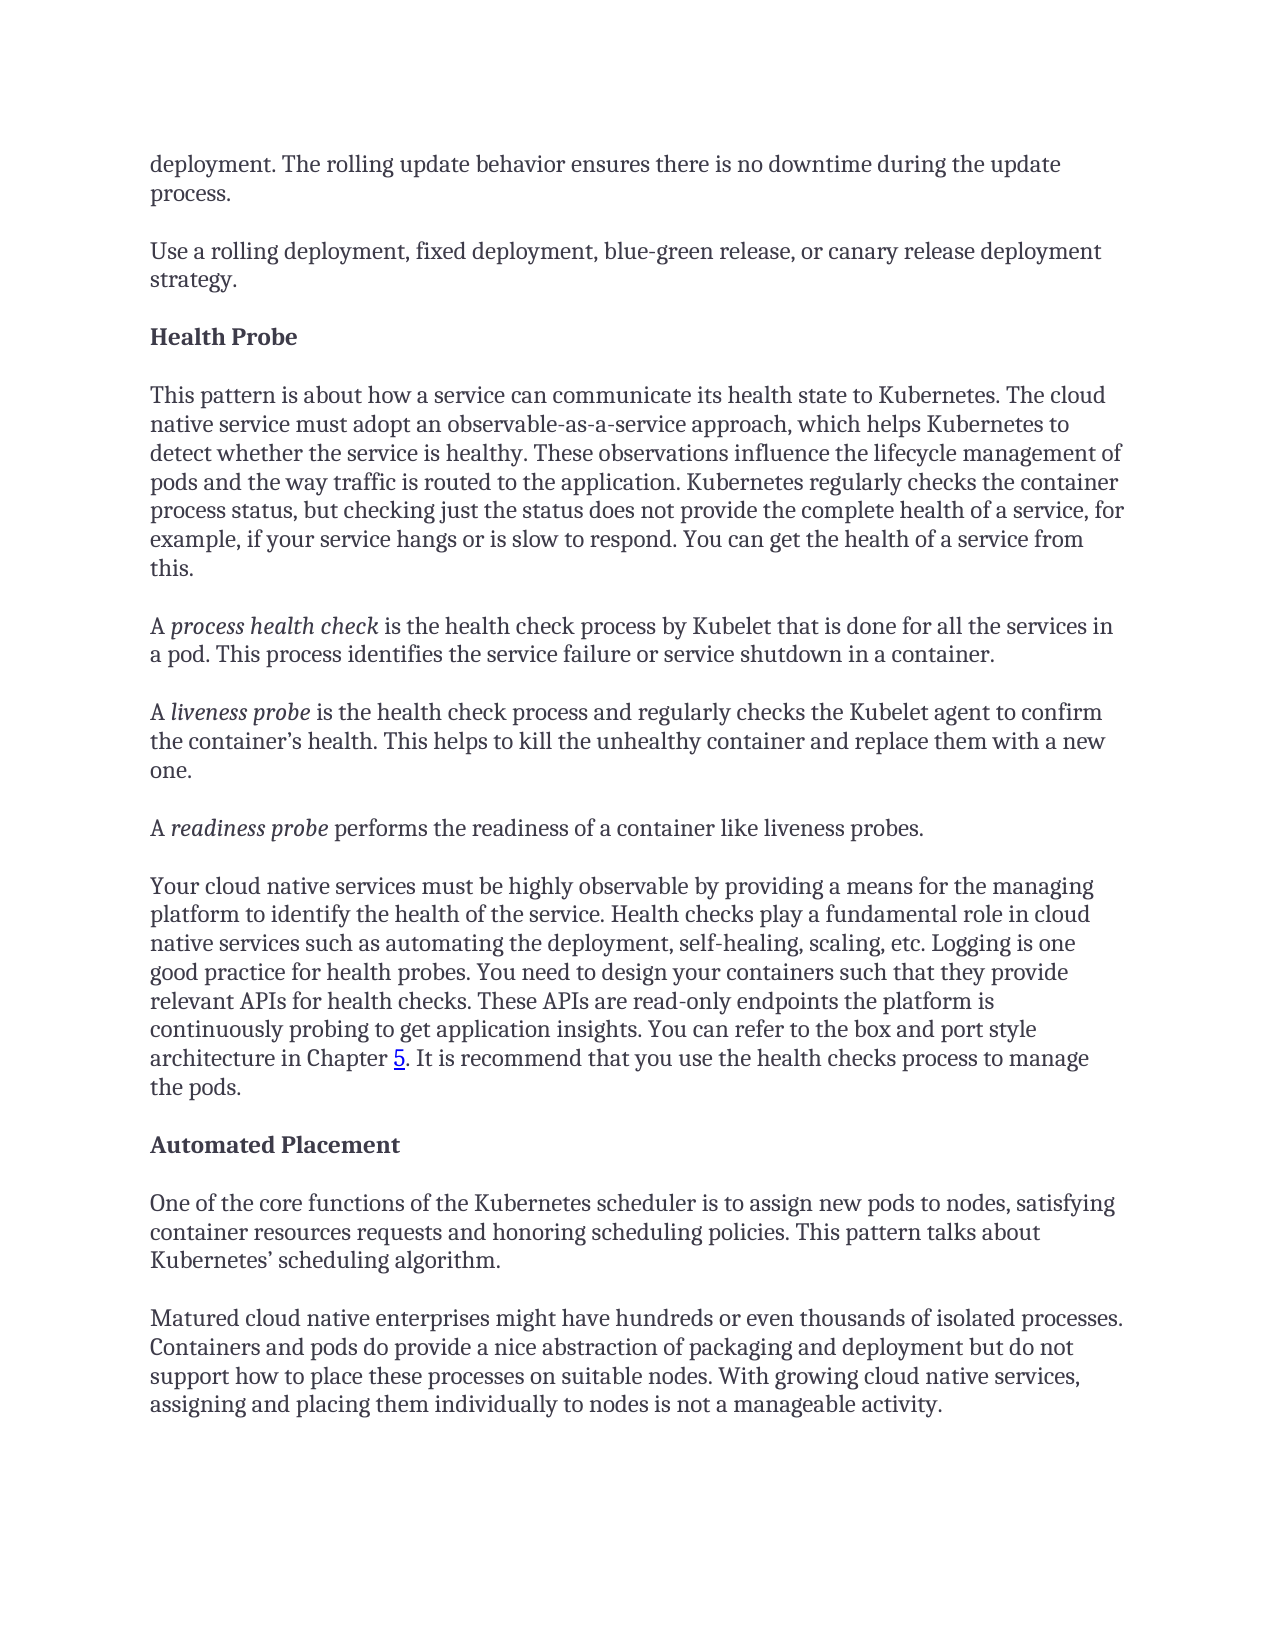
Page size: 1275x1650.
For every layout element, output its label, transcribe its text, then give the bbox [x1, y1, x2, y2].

text Your cloud native services must be highly observable by providing a means for the managing platform to identify the health of the service. Health checks play a fundamental role in cloud native services such as automating the deployment, self-healing, scaling, etc. Logging is one good practice for health probes. You need to design your containers such that they provide relevant APIs for health checks. These APIs are read-only endpoints the platform is continuously probing to get application insights. You can refer to the box and port style architecture in Chapter 5. It is recommend that you use the health checks process to manage the pods. [150, 872, 1125, 1102]
text One of the core functions of the Kubernetes scheduler is to assign new pods to nodes, satisfying container resources requests and honoring scheduling policies. This pattern talks about Kubernetes’ scheduling algorithm. [150, 1189, 1125, 1275]
text A readiness probe performs the readiness of a container like liveness probes. [150, 814, 1125, 842]
text Use a rolling deployment, fixed deployment, blue-green release, or canary release deployment strategy. [150, 237, 1125, 294]
text Health Probe [150, 323, 1125, 352]
text Matured cloud native enterprises might have hundreds or even thousands of isolated processes. Containers and pods do provide a nice abstraction of packaging and deployment but do not support how to place these processes on suitable nodes. With growing cloud native services, assigning and placing them individually to nodes is not a manageable activity. [150, 1304, 1125, 1419]
text A liveness probe is the health check process and regularly checks the Kubelet agent to confirm the container’s health. This helps to kill the unhealthy container and replace them with a new one. [150, 698, 1125, 784]
text This pattern is about how a service can communicate its health state to Kubernetes. The cloud native service must adopt an observable-as-a-service approach, which helps Kubernetes to detect whether the service is healthy. These observations influence the lifecycle management of pods and the way traffic is routed to the application. Kubernetes regularly checks the container process status, but checking just the status does not provide the complete health of a service, for example, if your service hangs or is slow to respond. You can get the health of a service from this. [150, 381, 1125, 582]
text A process health check is the health check process by Kubelet that is done for all the services in a pod. This process identifies the service failure or service shutdown in a container. [150, 612, 1125, 669]
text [150, 150, 1125, 207]
text Automated Placement [150, 1131, 1125, 1159]
